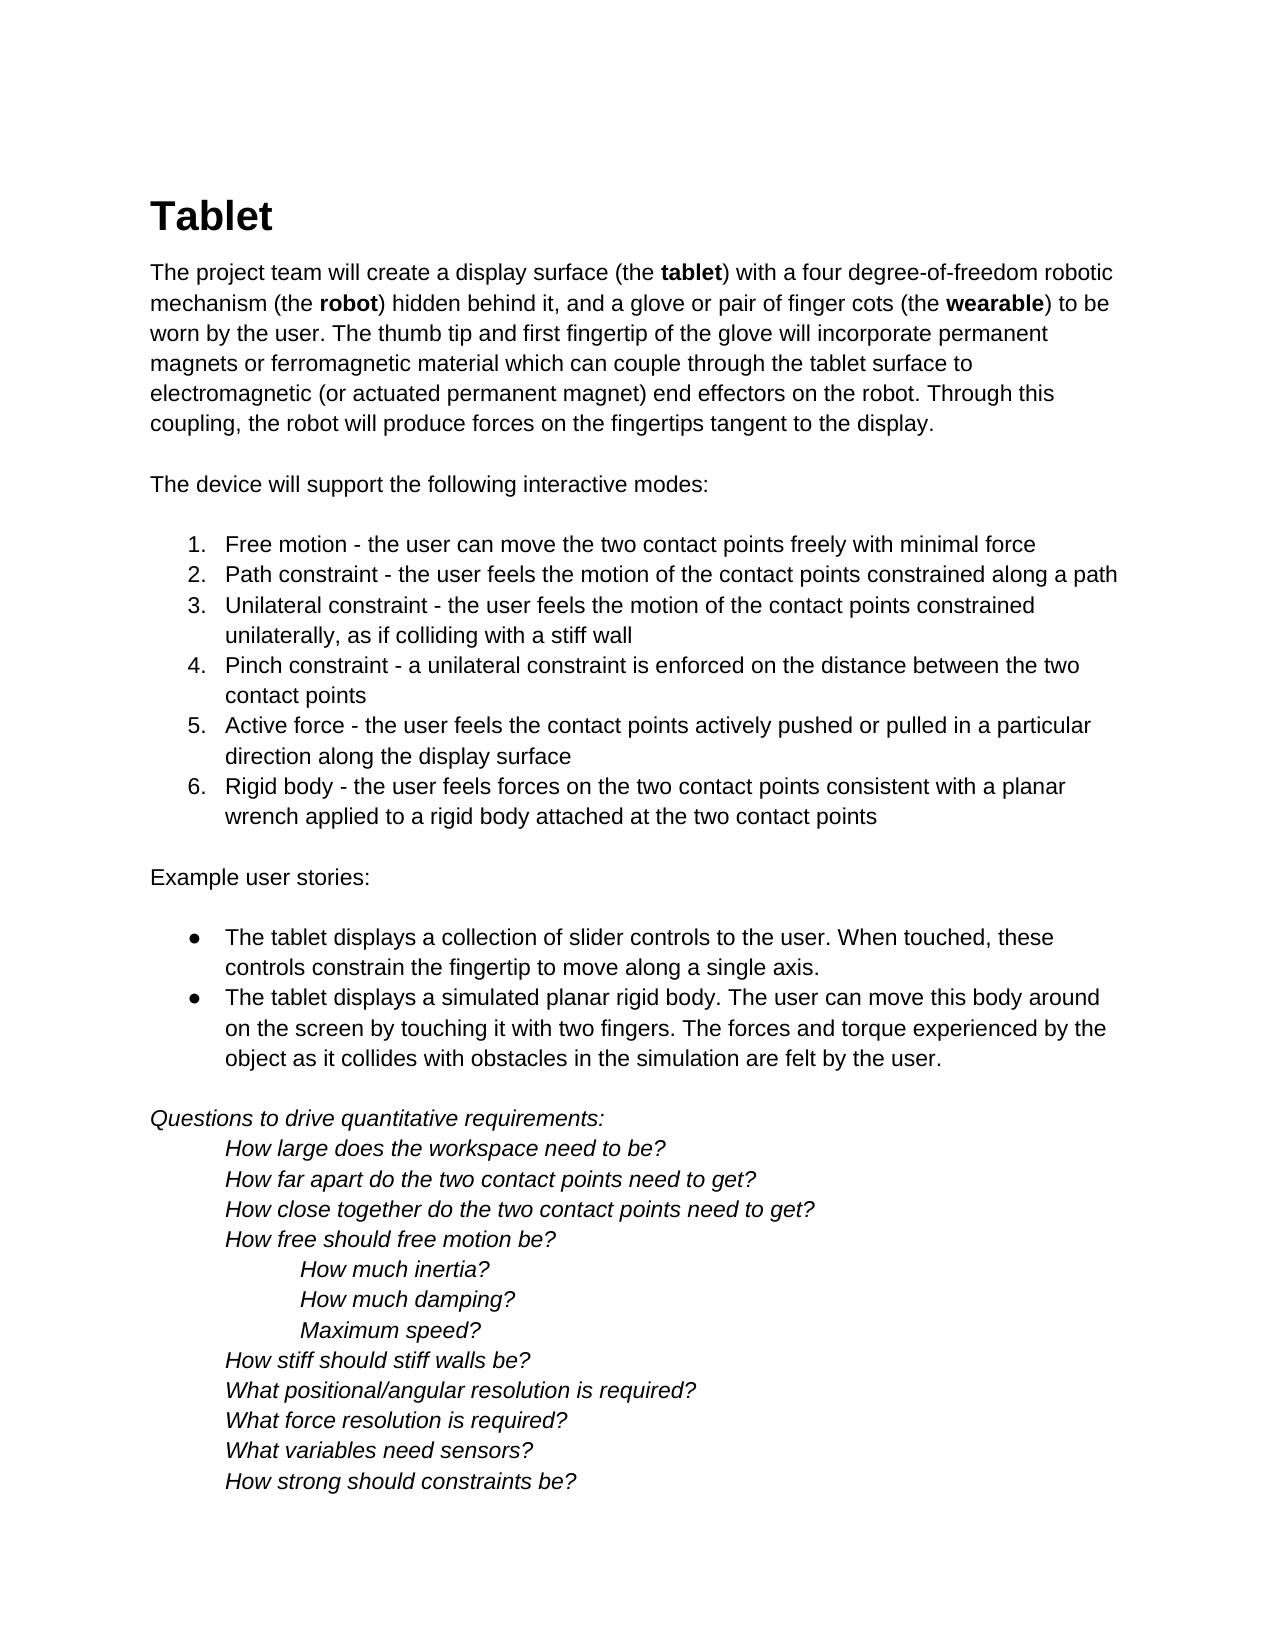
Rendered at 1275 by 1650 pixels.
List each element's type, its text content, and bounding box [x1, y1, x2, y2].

list The tablet displays a collection of slider controls to the user. When touched, these controls constrain the fingertip to move along a single axis. [187, 924, 1125, 980]
text How strong should constraints be? [150, 1468, 1125, 1494]
text Questions to drive quantitative requirements: [150, 1105, 1125, 1131]
text Example user stories: [150, 863, 1125, 890]
list Free motion - the user can move the two contact points freely with minimal force [187, 531, 1125, 557]
text How close together do the two contact points need to get? [150, 1196, 1125, 1222]
list Rigid body - the user feels forces on the two contact points consistent with a planar wrench applied to a rigid body attached at the two contact points [187, 773, 1125, 829]
text How large does the workspace need to be? [150, 1135, 1125, 1162]
list Active force - the user feels the contact points actively pushed or pulled in a particular direction along the display surface [187, 712, 1125, 769]
text How free should free motion be? [150, 1226, 1125, 1252]
text What force resolution is required? [150, 1407, 1125, 1433]
list The tablet displays a simulated planar rigid body. The user can move this body around on the screen by touching it with two fingers. The forces and torque experienced by the object as it collides with obstacles in the simulation are felt by the user. [187, 984, 1125, 1071]
text How much damping? [150, 1286, 1125, 1313]
text The project team will create a display surface (the tablet) with a four degree-of-freedom robotic mechanism (the robot) hidden behind it, and a glove or pair of finger cots (the wearable) to be worn by the user. The thumb tip and first fingertip of the glove will incorporate permanent magnets or ferromagnetic material which can couple through the tablet surface to electromagnetic (or actuated permanent magnet) end effectors on the robot. Through this coupling, the robot will produce forces on the fingertips tangent to the display. [150, 259, 1125, 437]
text How far apart do the two contact points need to get? [150, 1166, 1125, 1192]
text How much inertia? [150, 1256, 1125, 1282]
text How stiff should stiff walls be? [150, 1347, 1125, 1373]
list Pinch constraint - a unilateral constraint is enforced on the distance between the two contact points [187, 652, 1125, 708]
text What positional/angular resolution is required? [150, 1377, 1125, 1403]
subtitle Tablet [150, 192, 1125, 239]
list Path constraint - the user feels the motion of the contact points constrained along a path [187, 561, 1125, 588]
text Maximum speed? [150, 1317, 1125, 1343]
list Unilateral constraint - the user feels the motion of the contact points constrained unilaterally, as if colliding with a stiff wall [187, 592, 1125, 648]
text What variables need sensors? [150, 1437, 1125, 1464]
text The device will support the following interactive modes: [150, 471, 1125, 497]
